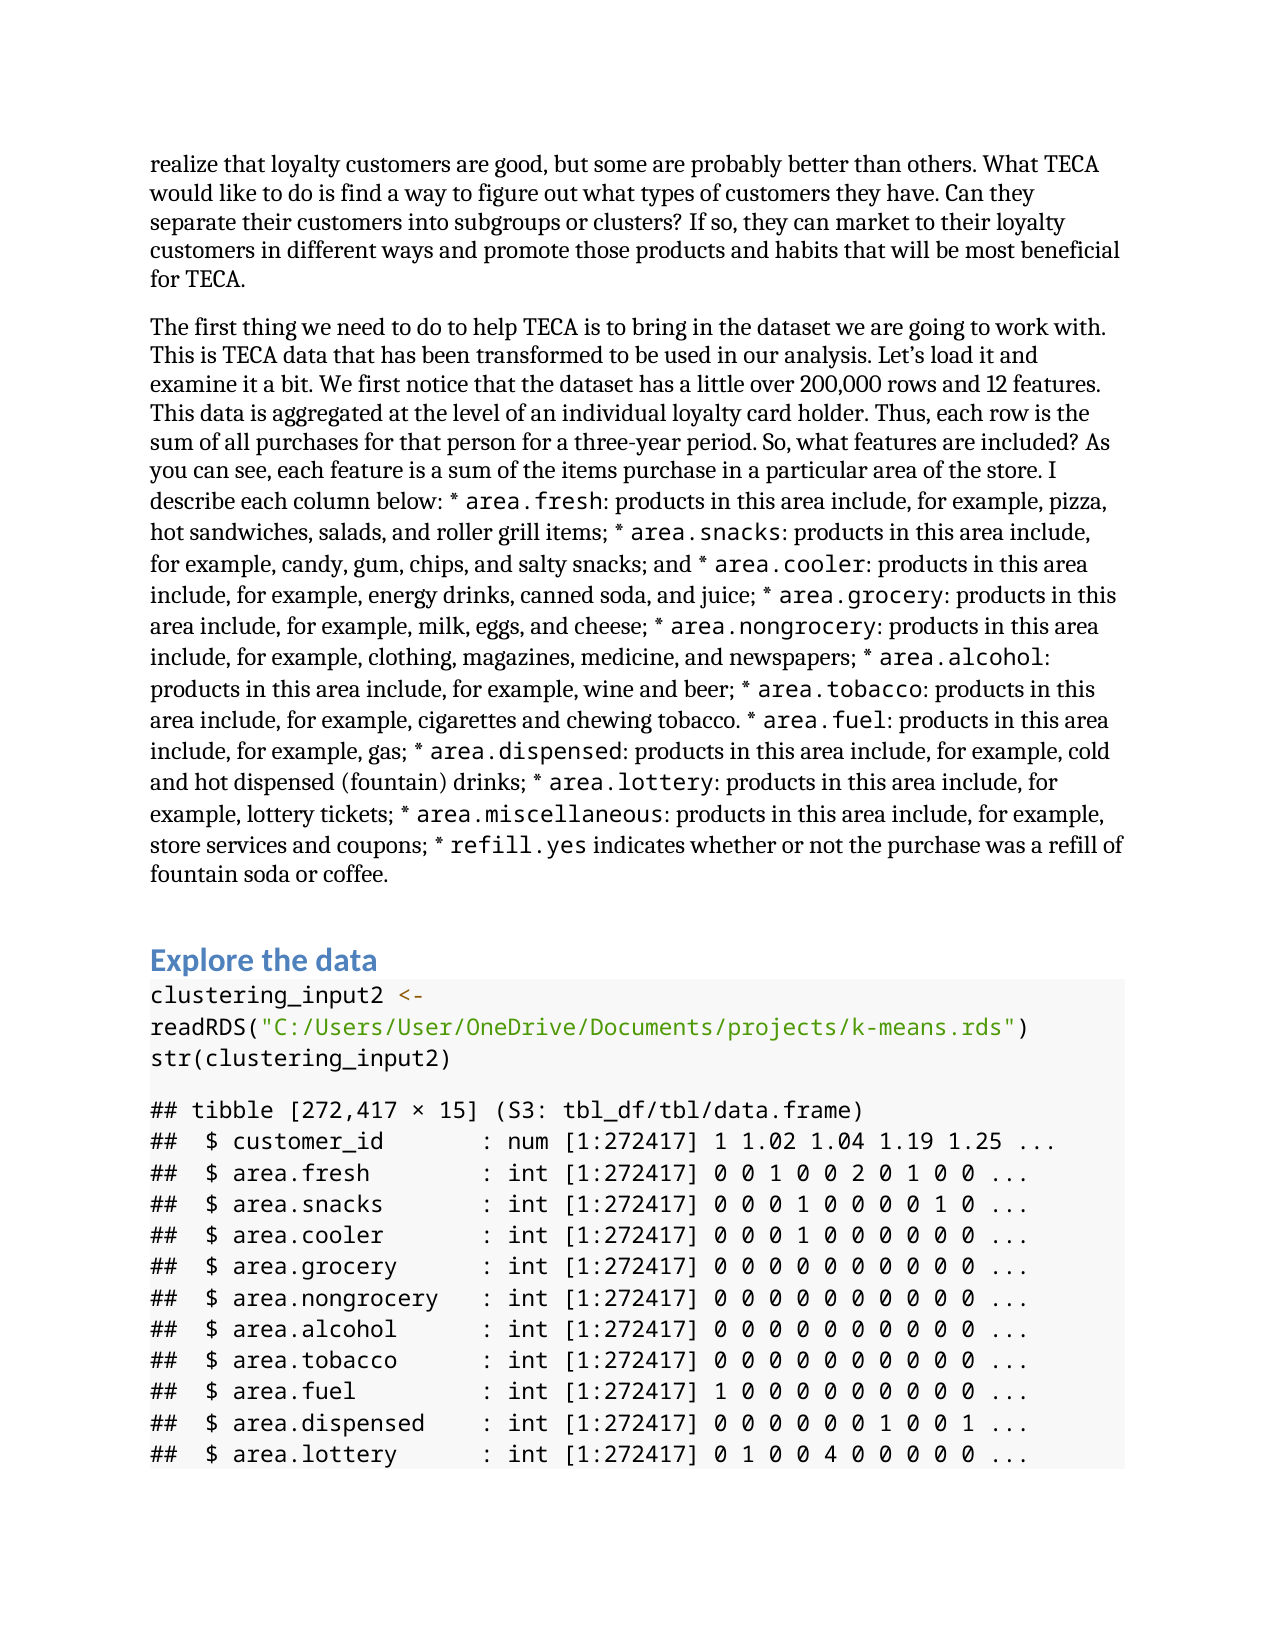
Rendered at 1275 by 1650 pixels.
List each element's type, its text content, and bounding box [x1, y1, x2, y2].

subtitle Explore the data [150, 939, 1125, 979]
text The first thing we need to do to help TECA is to bring in the dataset we are going to work with. This is TECA data that has been transformed to be used in our analysis. Let’s load it and examine it a bit. We first notice that the dataset has a little over 200,000 rows and 12 features. This data is aggregated at the level of an individual loyalty card holder. Thus, each row is the sum of all purchases for that person for a three-year period. So, what features are included? As you can see, each feature is a sum of the items purchase in a particular area of the store. I describe each column below: * area.fresh: products in this area include, for example, pizza, hot sandwiches, salads, and roller grill items; * area.snacks: products in this area include, for example, candy, gum, chips, and salty snacks; and * area.cooler: products in this area include, for example, energy drinks, canned soda, and juice; * area.grocery: products in this area include, for example, milk, eggs, and cheese; * area.nongrocery: products in this area include, for example, clothing, magazines, medicine, and newspapers; * area.alcohol: products in this area include, for example, wine and beer; * area.tobacco: products in this area include, for example, cigarettes and chewing tobacco. * area.fuel: products in this area include, for example, gas; * area.dispensed: products in this area include, for example, cold and hot dispensed (fountain) drinks; * area.lottery: products in this area include, for example, lottery tickets; * area.miscellaneous: products in this area include, for example, store services and coupons; * refill.yes indicates whether or not the purchase was a refill of fountain soda or coffee. [150, 312, 1125, 889]
text clustering_input2 <- readRDS("C:/Users/User/OneDrive/Documents/projects/k-means.rds") str(clustering_input2) [150, 979, 1125, 1073]
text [150, 1094, 1125, 1469]
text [150, 150, 1125, 294]
